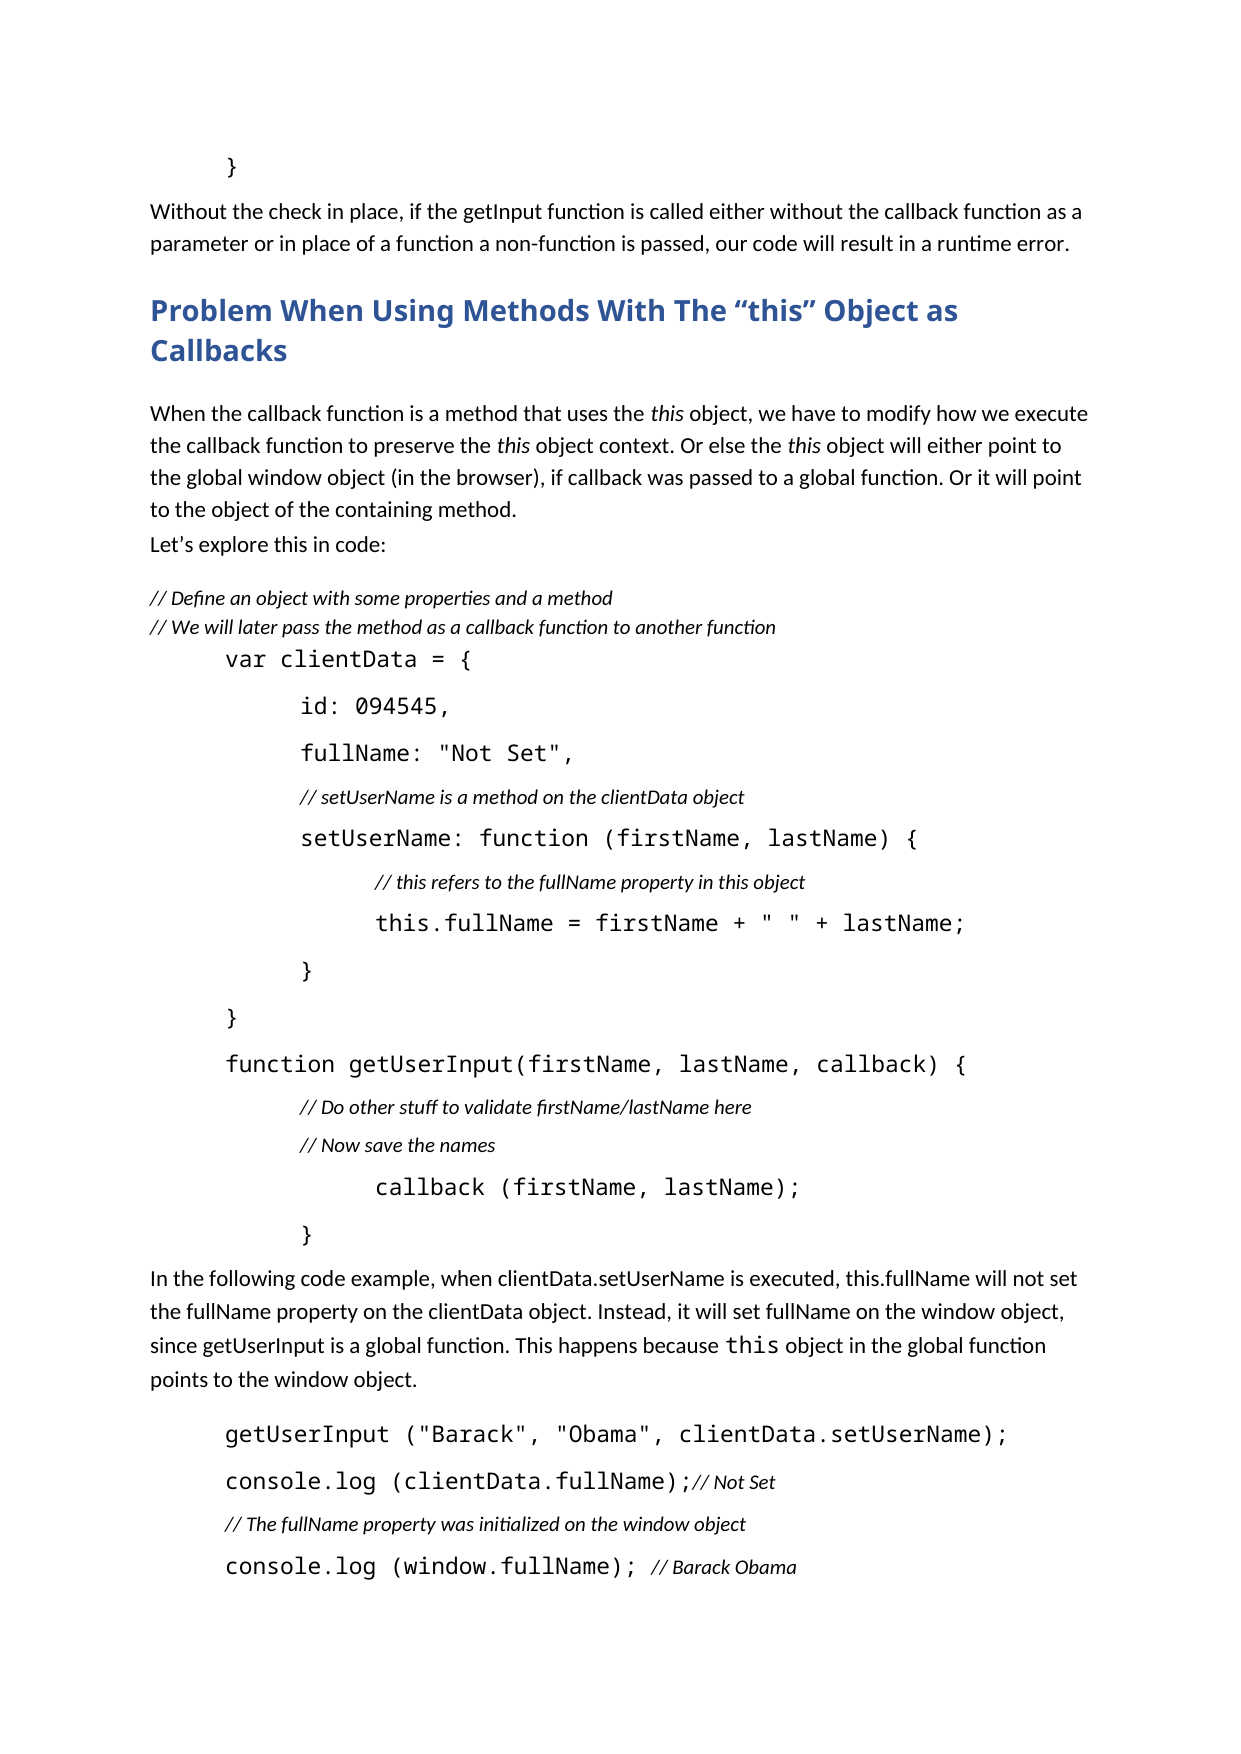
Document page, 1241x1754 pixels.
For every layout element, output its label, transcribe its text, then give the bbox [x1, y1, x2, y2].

text Problem When Using Methods With The “this” Object as Callbacks [150, 290, 1090, 370]
text } [225, 150, 1090, 181]
text In the following code example, when clientData.setUserName is executed, this.fullName will not set the fullName property on the clientData object. Instead, it will set fullName on the window object, since getUserInput is a global function. This happens because this object in the global function points to the window object. [150, 1264, 1090, 1393]
text console.log (clientData.fullName);// Not Set​ [225, 1465, 1090, 1496]
text } [225, 954, 1090, 985]
text ​function getUserInput(firstName, lastName, callback) { [225, 1048, 1090, 1079]
text console.log (window.fullName); // Barack Obama [225, 1550, 1090, 1581]
text // this refers to the fullName property in this object​ [300, 869, 1090, 894]
text callback (firstName, lastName); [300, 1171, 1090, 1202]
text ​var clientData = { [225, 643, 1090, 674]
text } [225, 1218, 1090, 1249]
text fullName: "Not Set", [225, 737, 1090, 768]
text ​// We will later pass the method as a callback function to another function​ [150, 614, 1090, 639]
text setUserName: function (firstName, lastName) { [225, 822, 1090, 853]
text // Now save the names​ [300, 1133, 1090, 1158]
text Without the check in place, if the getInput function is called either without the callback function as a parameter or in place of a function a non-function is passed, our code will result in a runtime error. [150, 197, 1090, 257]
text ​// The fullName property was initialized on the window object​ [225, 1512, 1090, 1537]
text // Do other stuff to validate firstName/lastName here​ [300, 1094, 1090, 1120]
text } [225, 1001, 1090, 1032]
text // Define an object with some properties and a method​ [150, 585, 1090, 610]
text id: 094545, [225, 690, 1090, 721]
text this.fullName = firstName + " " + lastName; [300, 907, 1090, 938]
text // setUserName is a method on the clientData object​ [225, 784, 1090, 809]
text When the callback function is a method that uses the this object, we have to modify how we execute the callback function to preserve the this object context. Or else the this object will either point to the global window object (in the browser), if callback was passed to a global function. Or it will point to the object of the containing method. Let’s explore this in code: [150, 399, 1090, 559]
text getUserInput ("Barack", "Obama", clientData.setUserName); [225, 1418, 1090, 1449]
